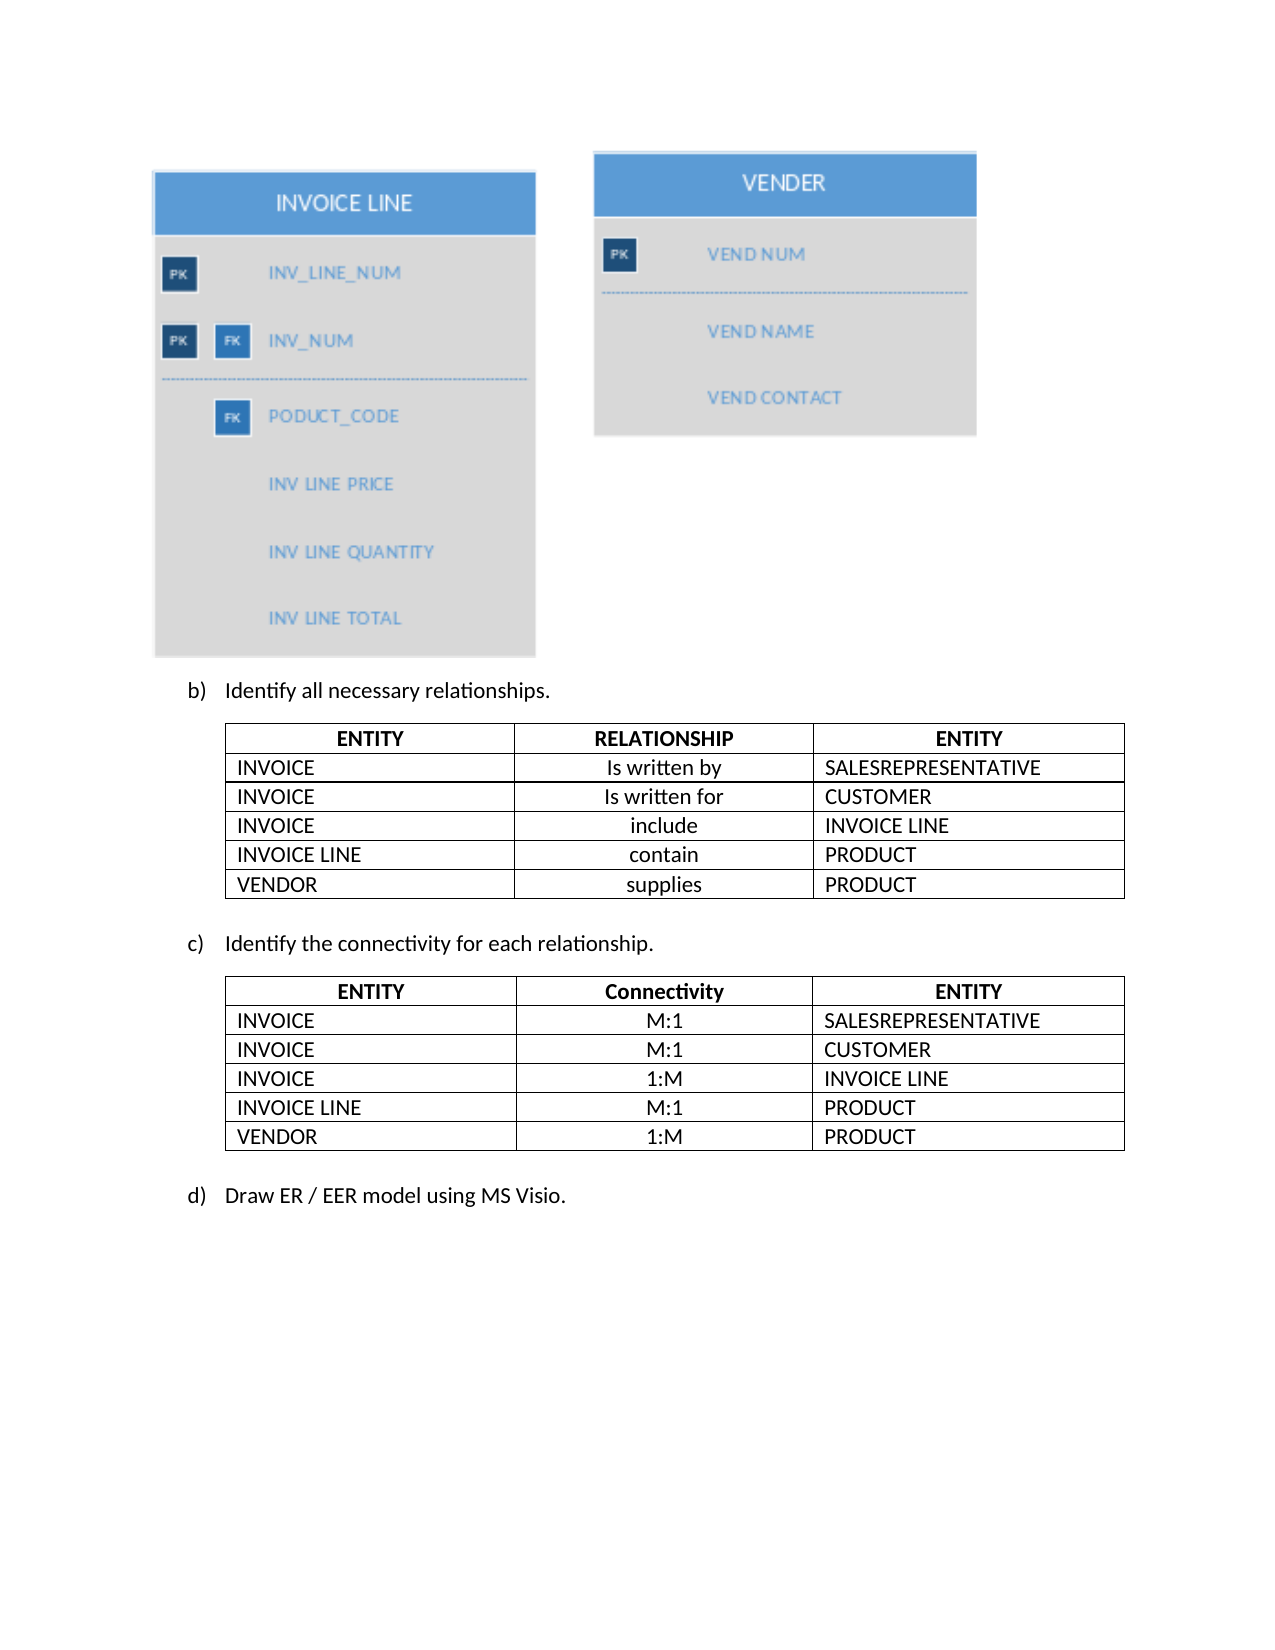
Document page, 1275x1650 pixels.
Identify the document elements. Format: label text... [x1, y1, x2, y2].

table_header ENTITY [814, 724, 1124, 752]
list Draw ER / EER model using MS Visio. [187, 1181, 1125, 1209]
table_cell PRODUCT [814, 841, 1124, 869]
table_cell INVOICE [226, 783, 514, 811]
table_header RELATIONSHIP [515, 724, 813, 752]
list Identify the connectivity for each relationship. [187, 929, 1125, 957]
table_cell PRODUCT [813, 1122, 1124, 1150]
table_header ENTITY [226, 724, 514, 752]
table_header ENTITY [813, 977, 1124, 1005]
table_cell include [515, 812, 813, 839]
table_cell VENDOR [226, 1122, 516, 1150]
table_cell SALESREPRESENTATIVE [814, 754, 1124, 781]
table_cell INVOICE [226, 754, 514, 781]
list Identify all necessary relationships. [187, 676, 1125, 704]
table_cell CUSTOMER [814, 783, 1124, 811]
table_cell INVOICE [226, 1006, 516, 1034]
table_cell Is written by [515, 754, 813, 781]
table_cell M:1 [517, 1035, 812, 1063]
table_cell SALESREPRESENTATIVE [813, 1006, 1124, 1034]
table_cell PRODUCT [813, 1093, 1124, 1121]
table_cell CUSTOMER [813, 1035, 1124, 1063]
table_cell Is written for [515, 783, 813, 811]
table_cell INVOICE [226, 1064, 516, 1092]
table_cell INVOICE LINE [226, 1093, 516, 1121]
table_cell INVOICE [226, 812, 514, 839]
table_cell 1:M [517, 1064, 812, 1092]
table_cell INVOICE LINE [226, 841, 514, 869]
table_header Connectivity [517, 977, 812, 1005]
table_cell VENDOR [226, 870, 514, 898]
table_cell M:1 [517, 1093, 812, 1121]
table_cell PRODUCT [814, 870, 1124, 898]
table_cell M:1 [517, 1006, 812, 1034]
table_header ENTITY [226, 977, 516, 1005]
table_cell INVOICE LINE [813, 1064, 1124, 1092]
table_cell supplies [515, 870, 813, 898]
table_cell contain [515, 841, 813, 869]
table_cell INVOICE [226, 1035, 516, 1063]
table_cell INVOICE LINE [814, 812, 1124, 839]
table_cell 1:M [517, 1122, 812, 1150]
